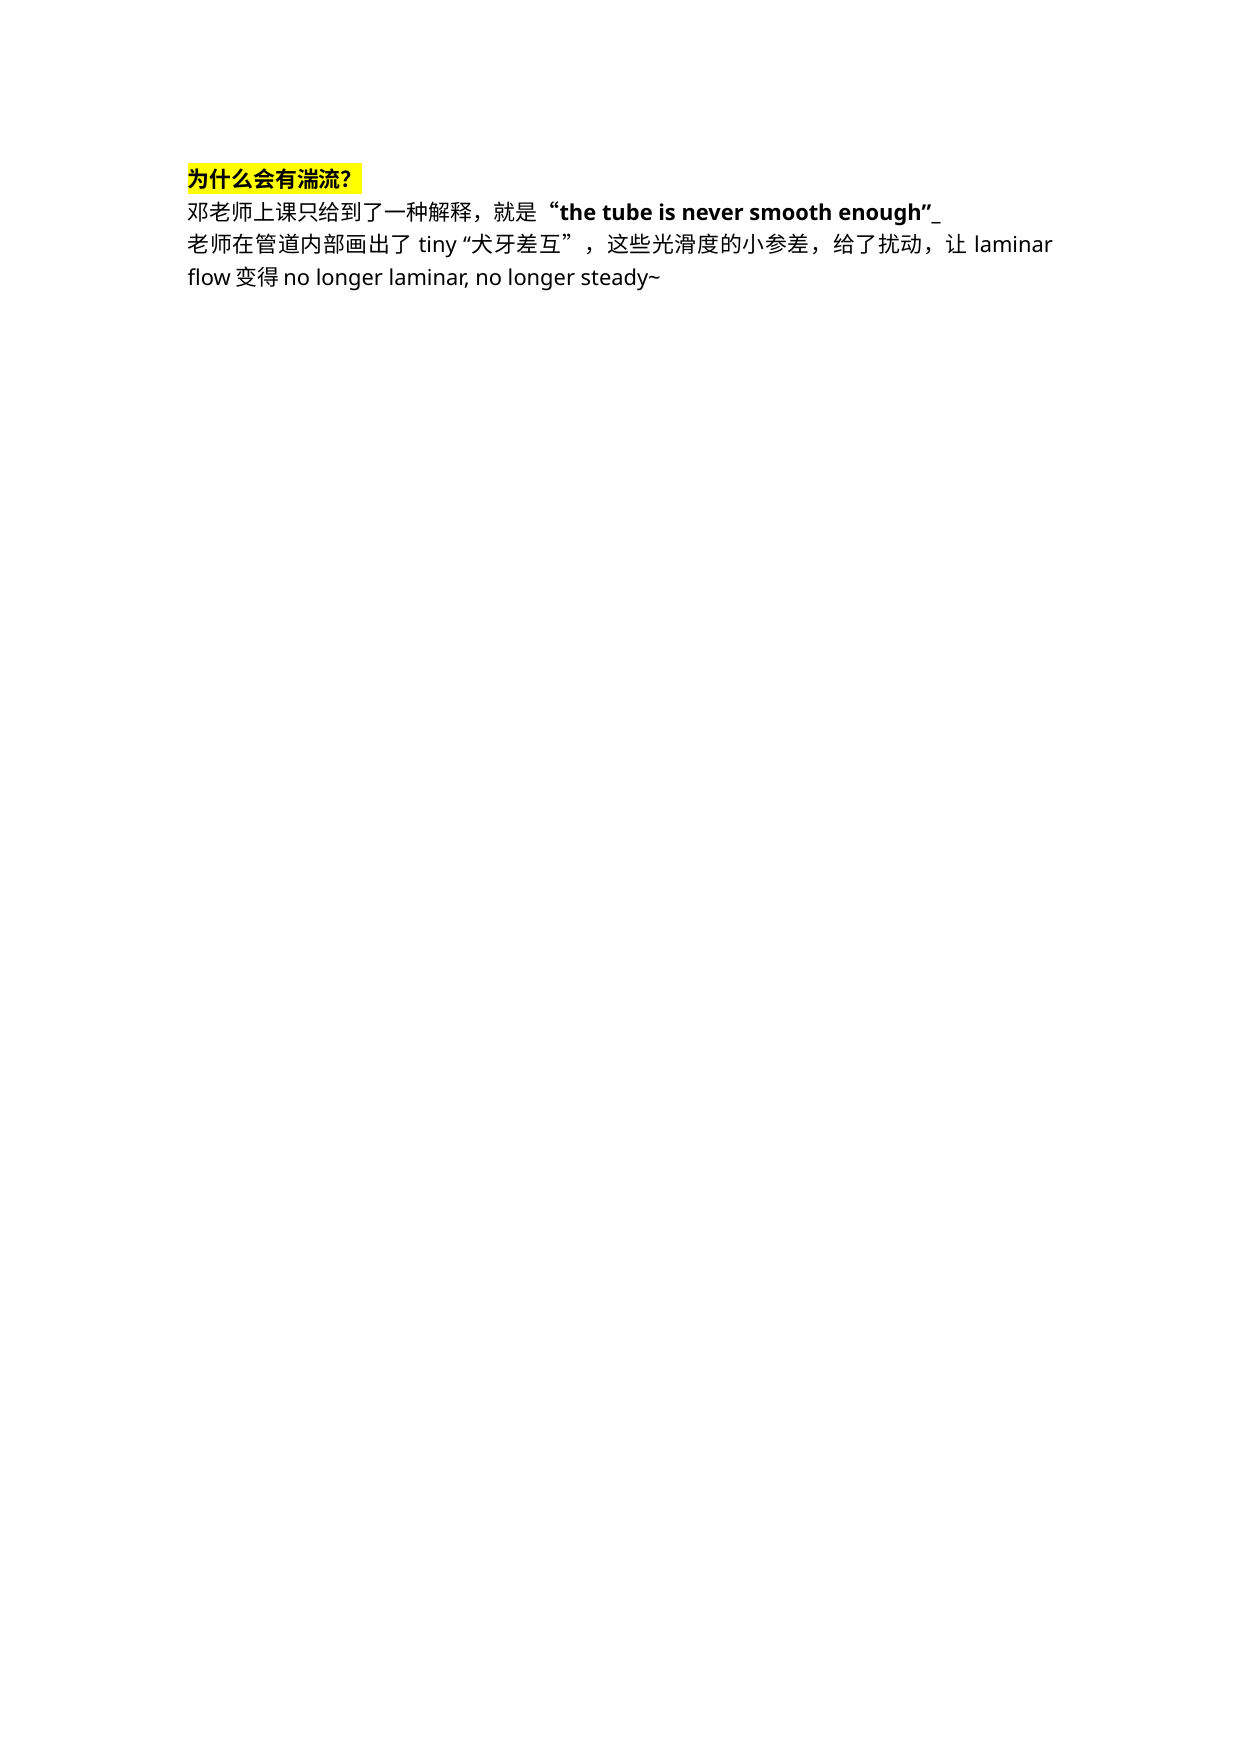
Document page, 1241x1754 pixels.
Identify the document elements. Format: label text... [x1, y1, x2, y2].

text 为什么会有湍流？ [187, 162, 1053, 194]
text 邓老师上课只给到了一种解释，就是“the tube is never smooth enough”_ [187, 194, 1053, 227]
text 老师在管道内部画出了tiny “犬牙差互”，这些光滑度的小参差，给了扰动，让laminar flow变得no longer laminar, no longer steady~ [187, 227, 1053, 292]
